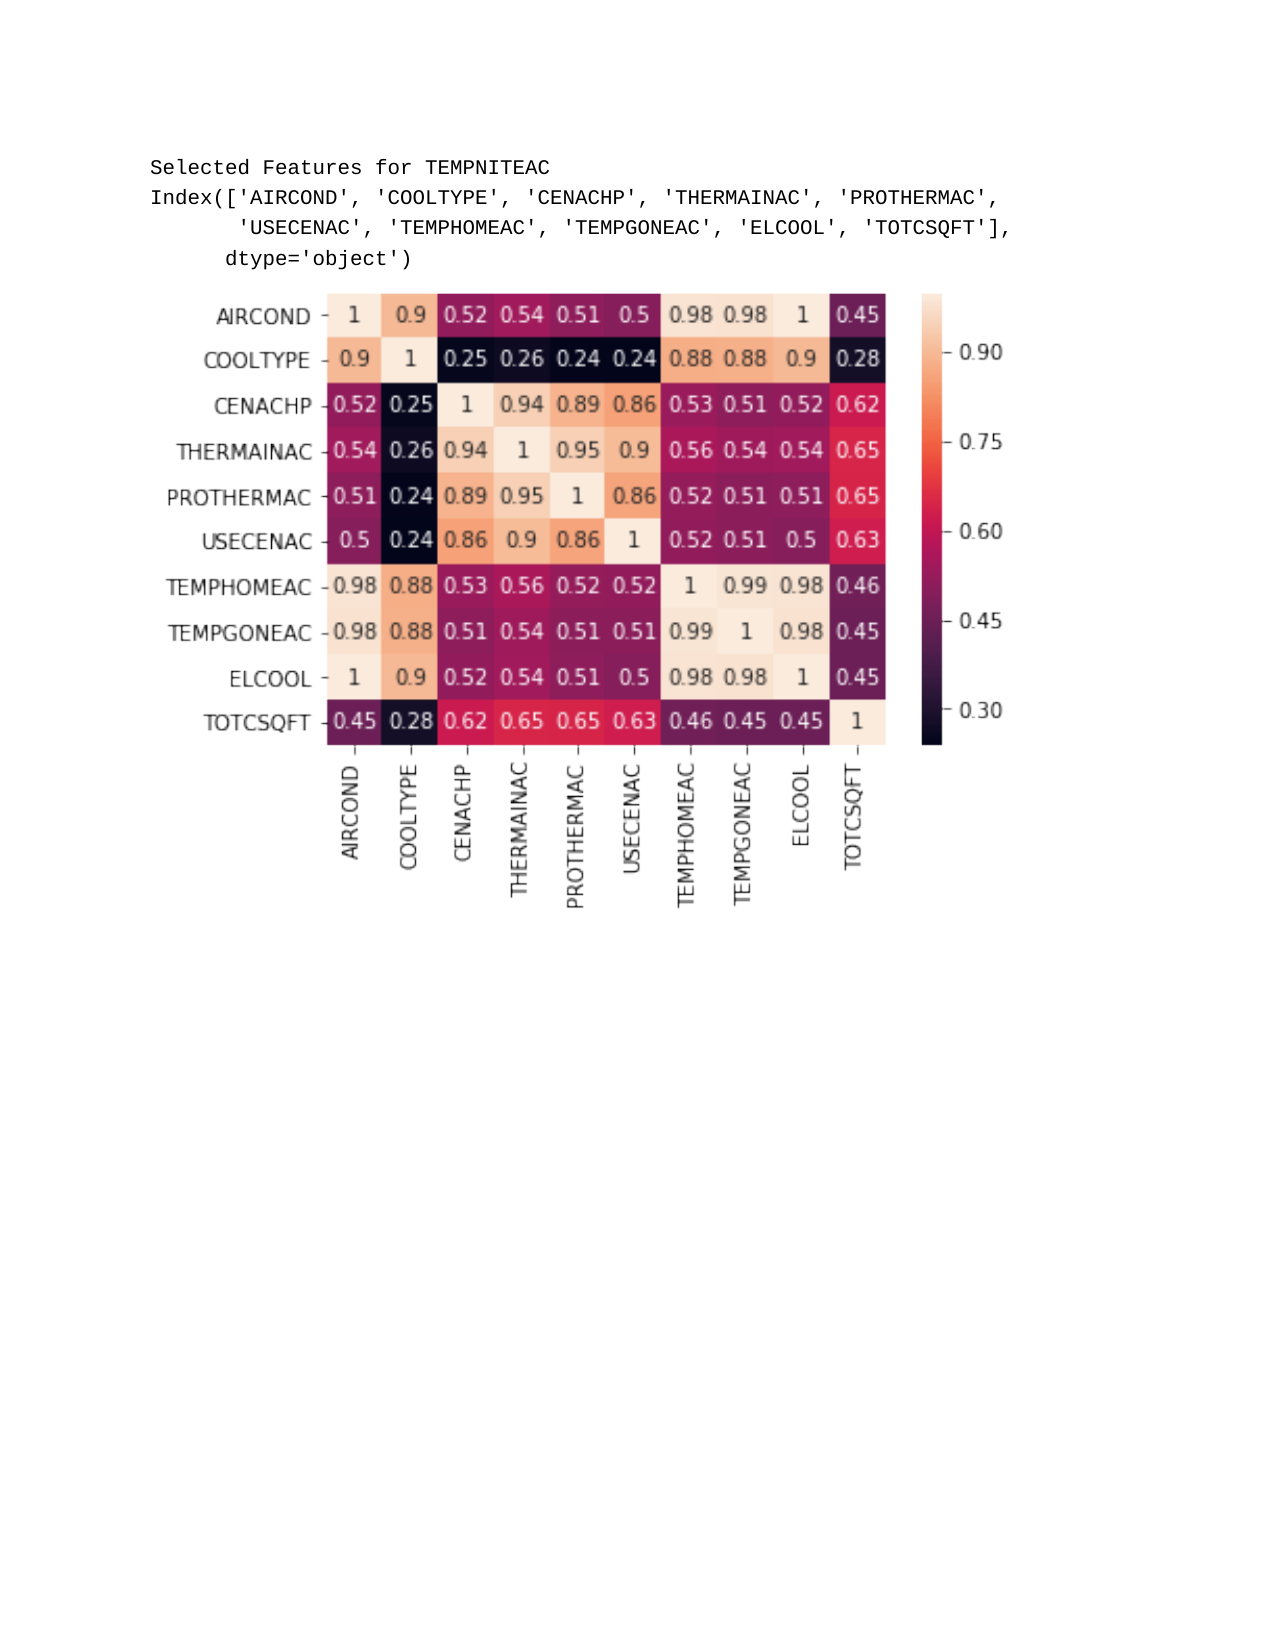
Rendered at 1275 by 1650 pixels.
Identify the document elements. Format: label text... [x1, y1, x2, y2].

text Selected Features for TEMPNITEAC [150, 150, 1125, 180]
picture [150, 271, 1018, 923]
text Index(['AIRCOND', 'COOLTYPE', 'CENACHP', 'THERMAINAC', 'PROTHERMAC', [150, 180, 1125, 211]
text dtype='object') [150, 241, 1125, 271]
text 'USECENAC', 'TEMPHOMEAC', 'TEMPGONEAC', 'ELCOOL', 'TOTCSQFT'], [150, 211, 1125, 241]
